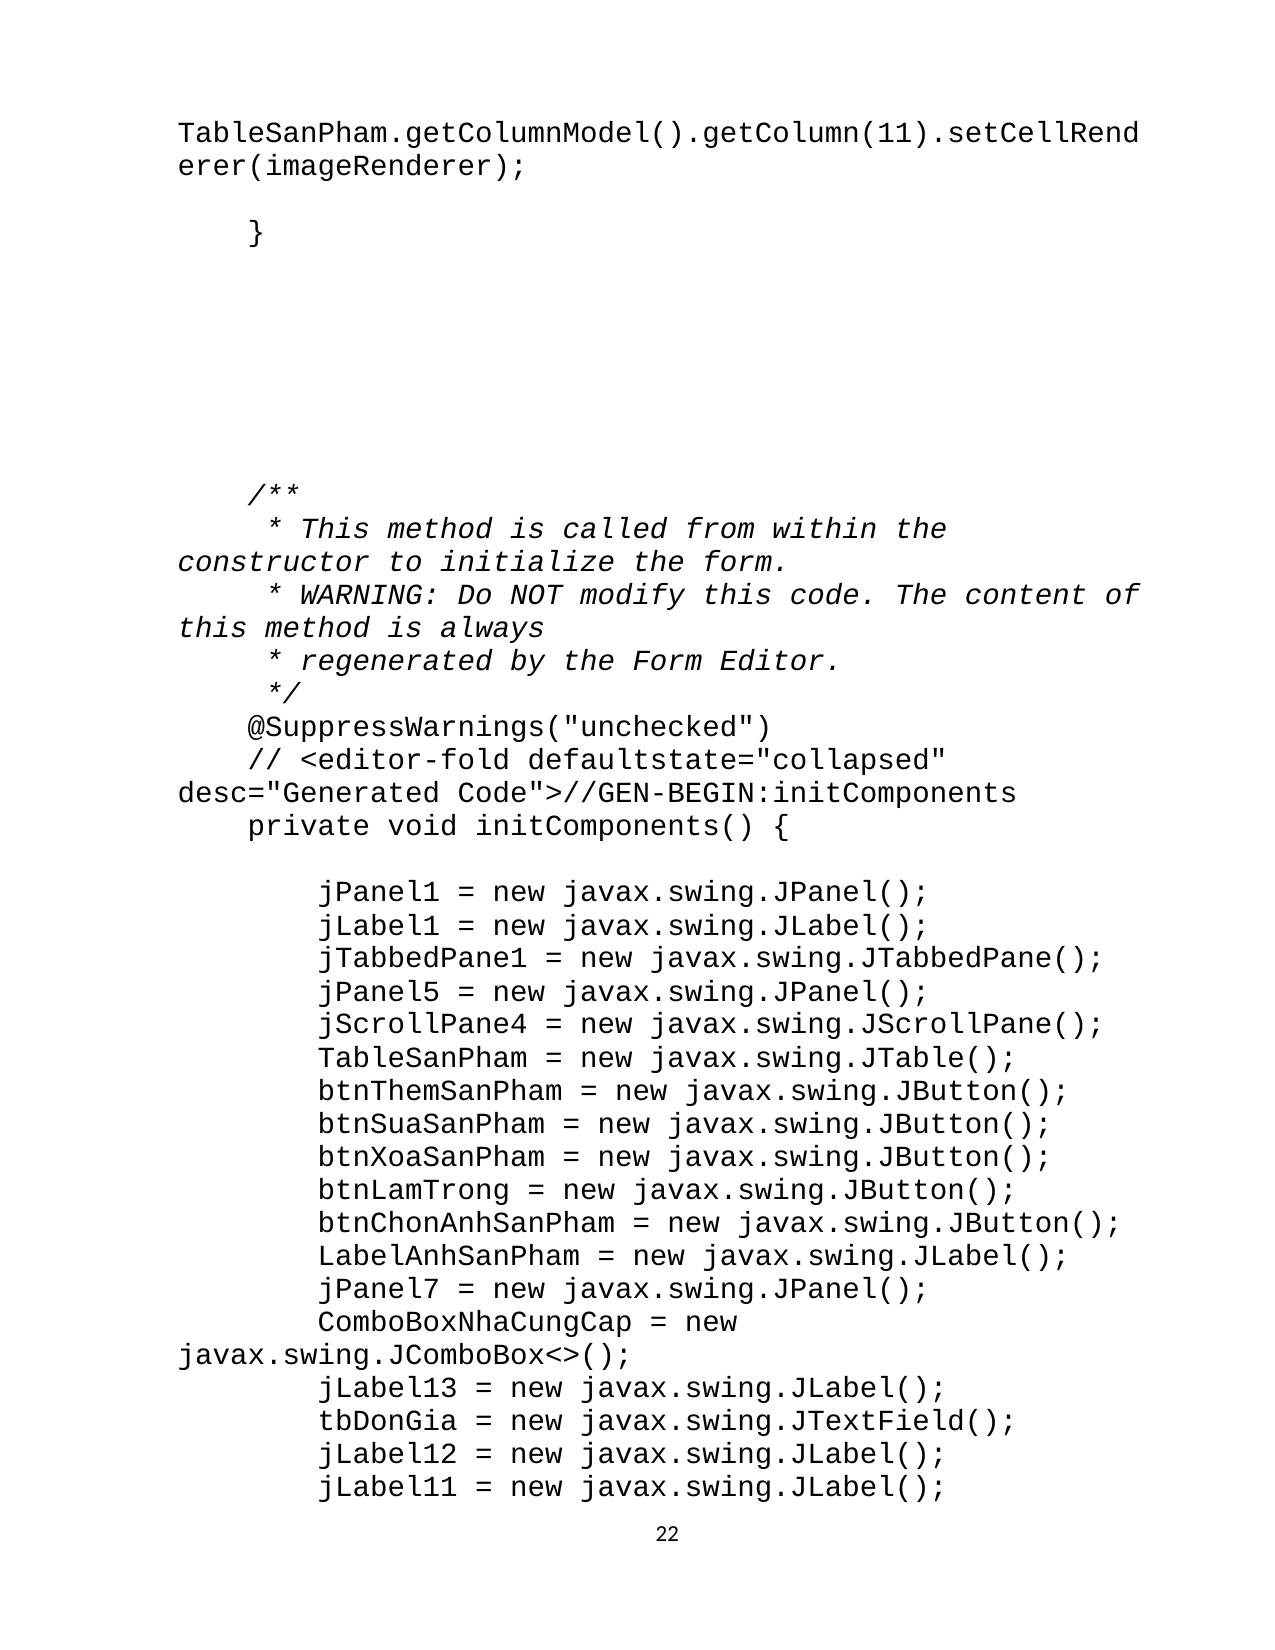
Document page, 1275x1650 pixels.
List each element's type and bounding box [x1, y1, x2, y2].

text [177, 118, 1157, 1505]
